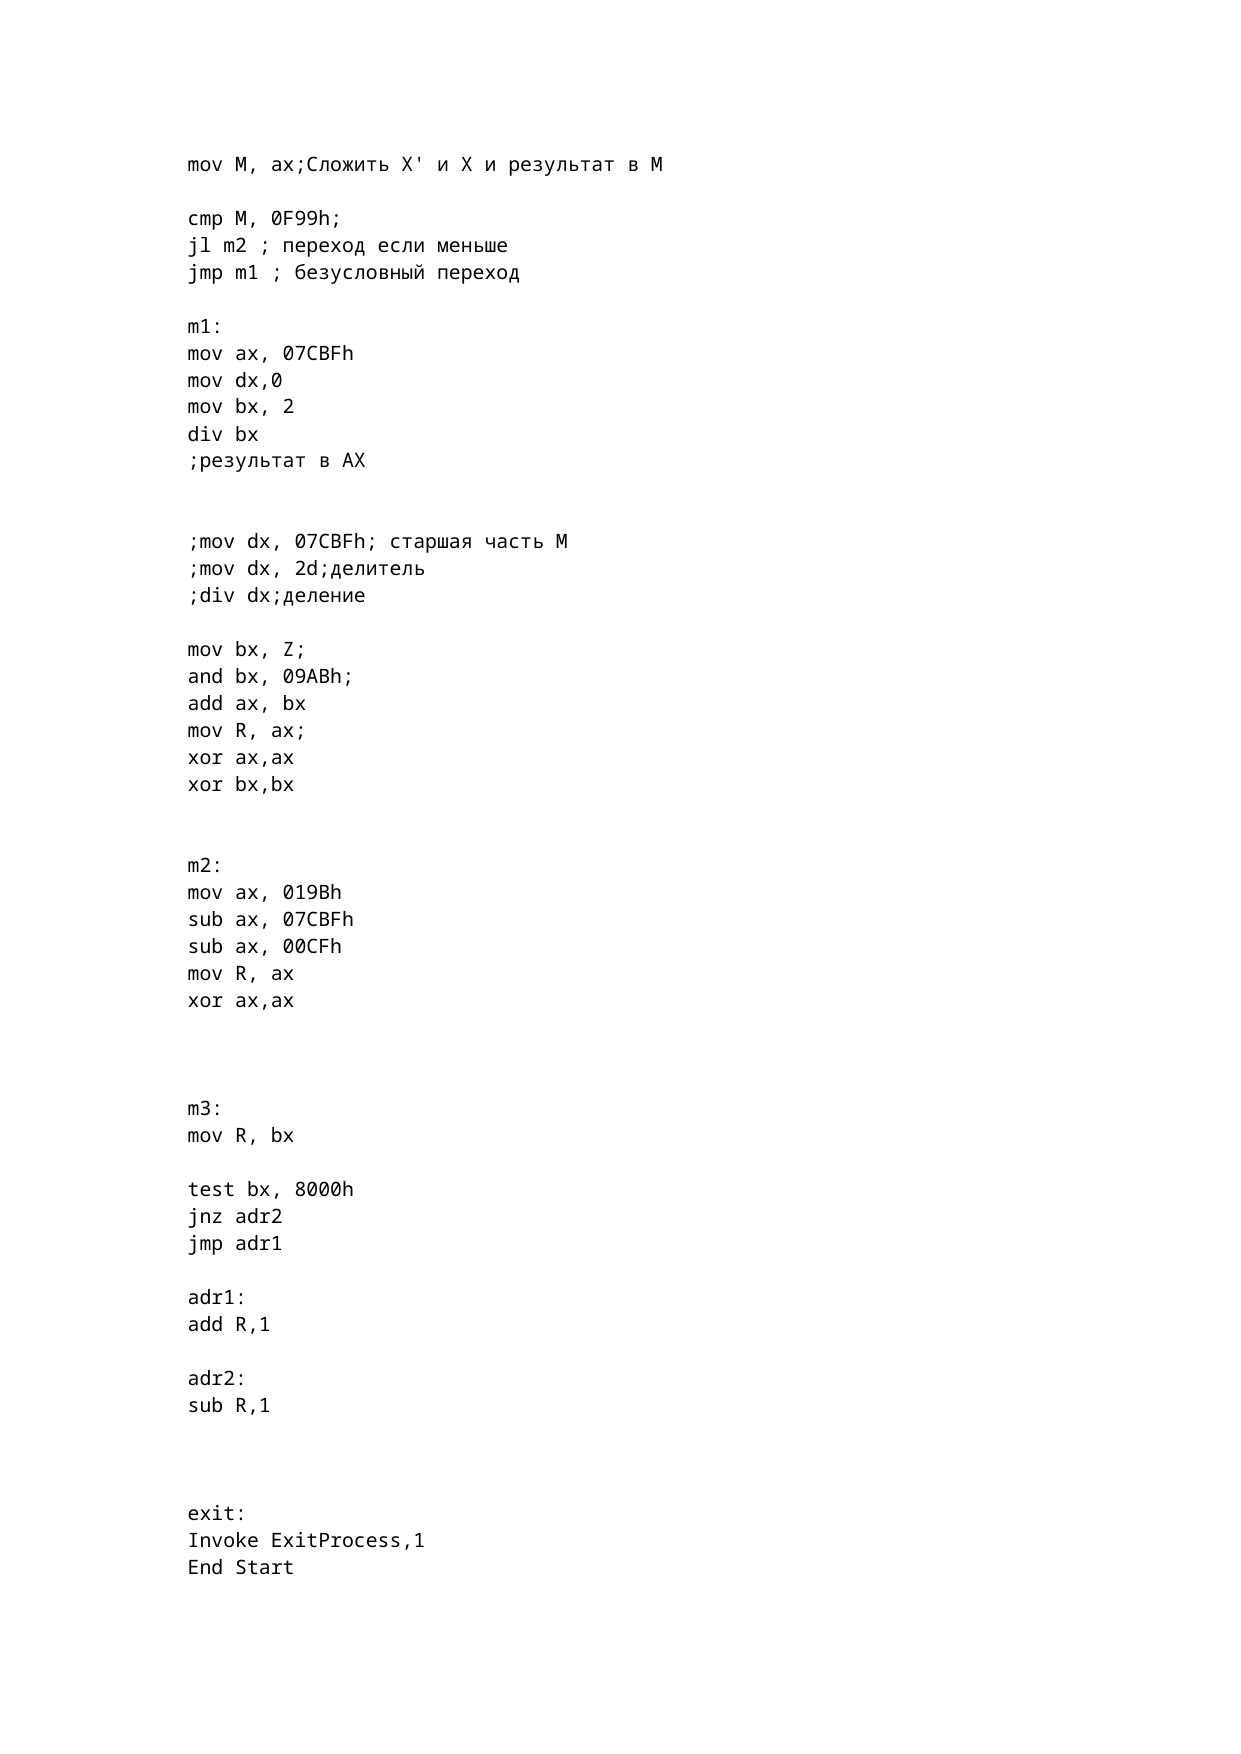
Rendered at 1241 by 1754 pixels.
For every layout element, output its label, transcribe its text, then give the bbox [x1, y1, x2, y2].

text m3: [187, 1094, 1053, 1121]
text mov bx, 2 [187, 393, 1053, 420]
text jmp m1 ; безусловный переход [187, 258, 1053, 285]
text adr1: [187, 1283, 1053, 1310]
text add R,1 [187, 1310, 1053, 1337]
text mov dx,0 [187, 366, 1053, 393]
text ;результат в AX [187, 447, 1053, 474]
text mov ax, 019Bh [187, 878, 1053, 905]
text exit: [187, 1499, 1053, 1526]
text ;div dx;деление [187, 582, 1053, 609]
text mov R, ax; [187, 717, 1053, 743]
text sub ax, 07CBFh [187, 905, 1053, 932]
text test bx, 8000h [187, 1175, 1053, 1202]
text jmp adr1 [187, 1229, 1053, 1256]
text xor bx,bx [187, 771, 1053, 797]
text xor ax,ax [187, 743, 1053, 771]
text mov R, ax [187, 959, 1053, 986]
text ;mov dx, 2d;делитель [187, 555, 1053, 582]
text mov bx, Z; [187, 636, 1053, 663]
text and bx, 09ABh; [187, 663, 1053, 689]
text jl m2 ; переход если меньше [187, 231, 1053, 258]
text div bx [187, 420, 1053, 447]
text sub R,1 [187, 1391, 1053, 1418]
text cmp M, 0F99h; [187, 204, 1053, 231]
text xor ax,ax [187, 986, 1053, 1013]
text mov ax, 07CBFh [187, 339, 1053, 366]
text add ax, bx [187, 689, 1053, 717]
text mov R, bx [187, 1121, 1053, 1148]
text adr2: [187, 1364, 1053, 1391]
text sub ax, 00CFh [187, 932, 1053, 959]
text mov M, ax;Сложить X' и X и результат в M [187, 150, 1053, 177]
text jnz adr2 [187, 1202, 1053, 1229]
text m2: [187, 851, 1053, 878]
text m1: [187, 312, 1053, 339]
text ;mov dx, 07CBFh; старшая часть M [187, 528, 1053, 555]
text Invoke ExitProcess,1 [187, 1526, 1053, 1553]
text End Start [187, 1553, 1053, 1580]
